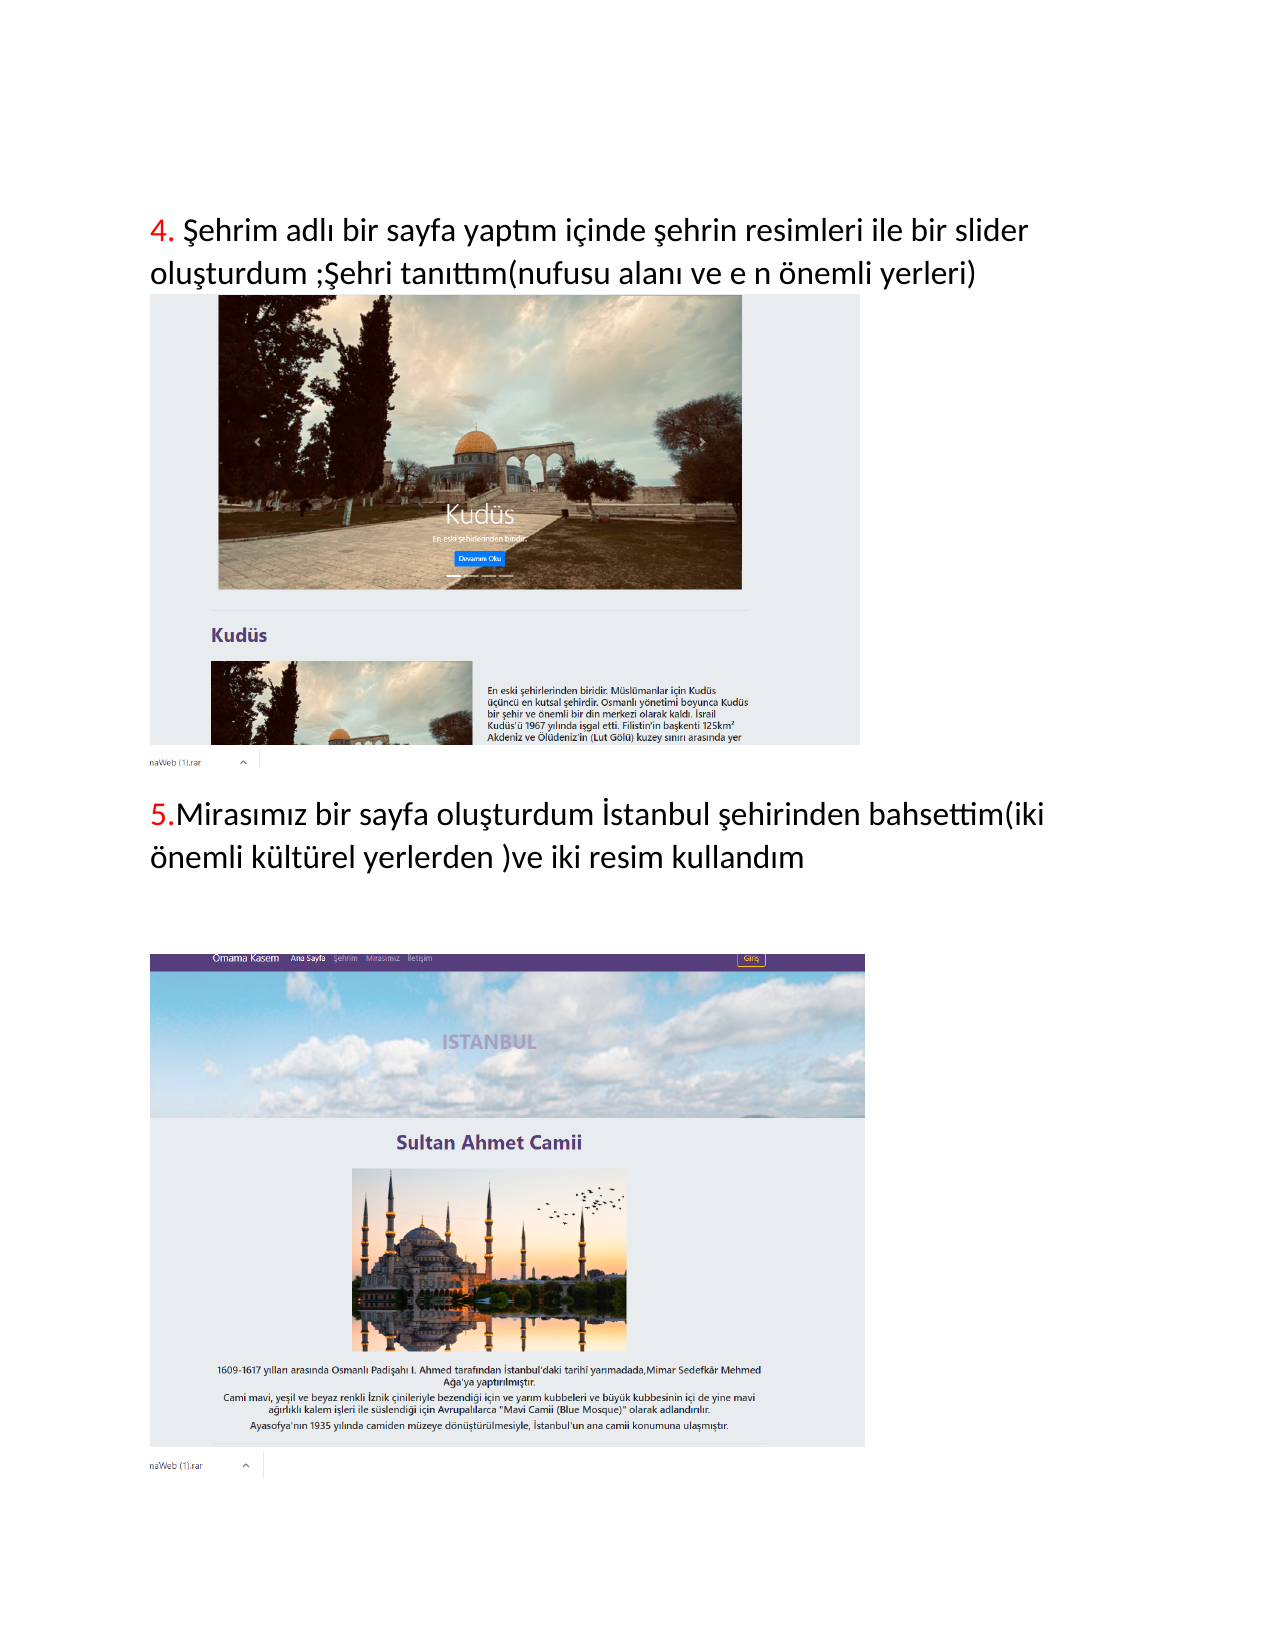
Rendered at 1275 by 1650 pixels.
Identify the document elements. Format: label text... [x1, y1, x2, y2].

picture [150, 294, 861, 766]
text 5.Mirasımız bir sayfa oluşturdum İstanbul şehirinden bahsettim(iki önemli kültürel yerlerden )ve iki resim kullandım [150, 793, 1125, 876]
picture [150, 954, 865, 1478]
